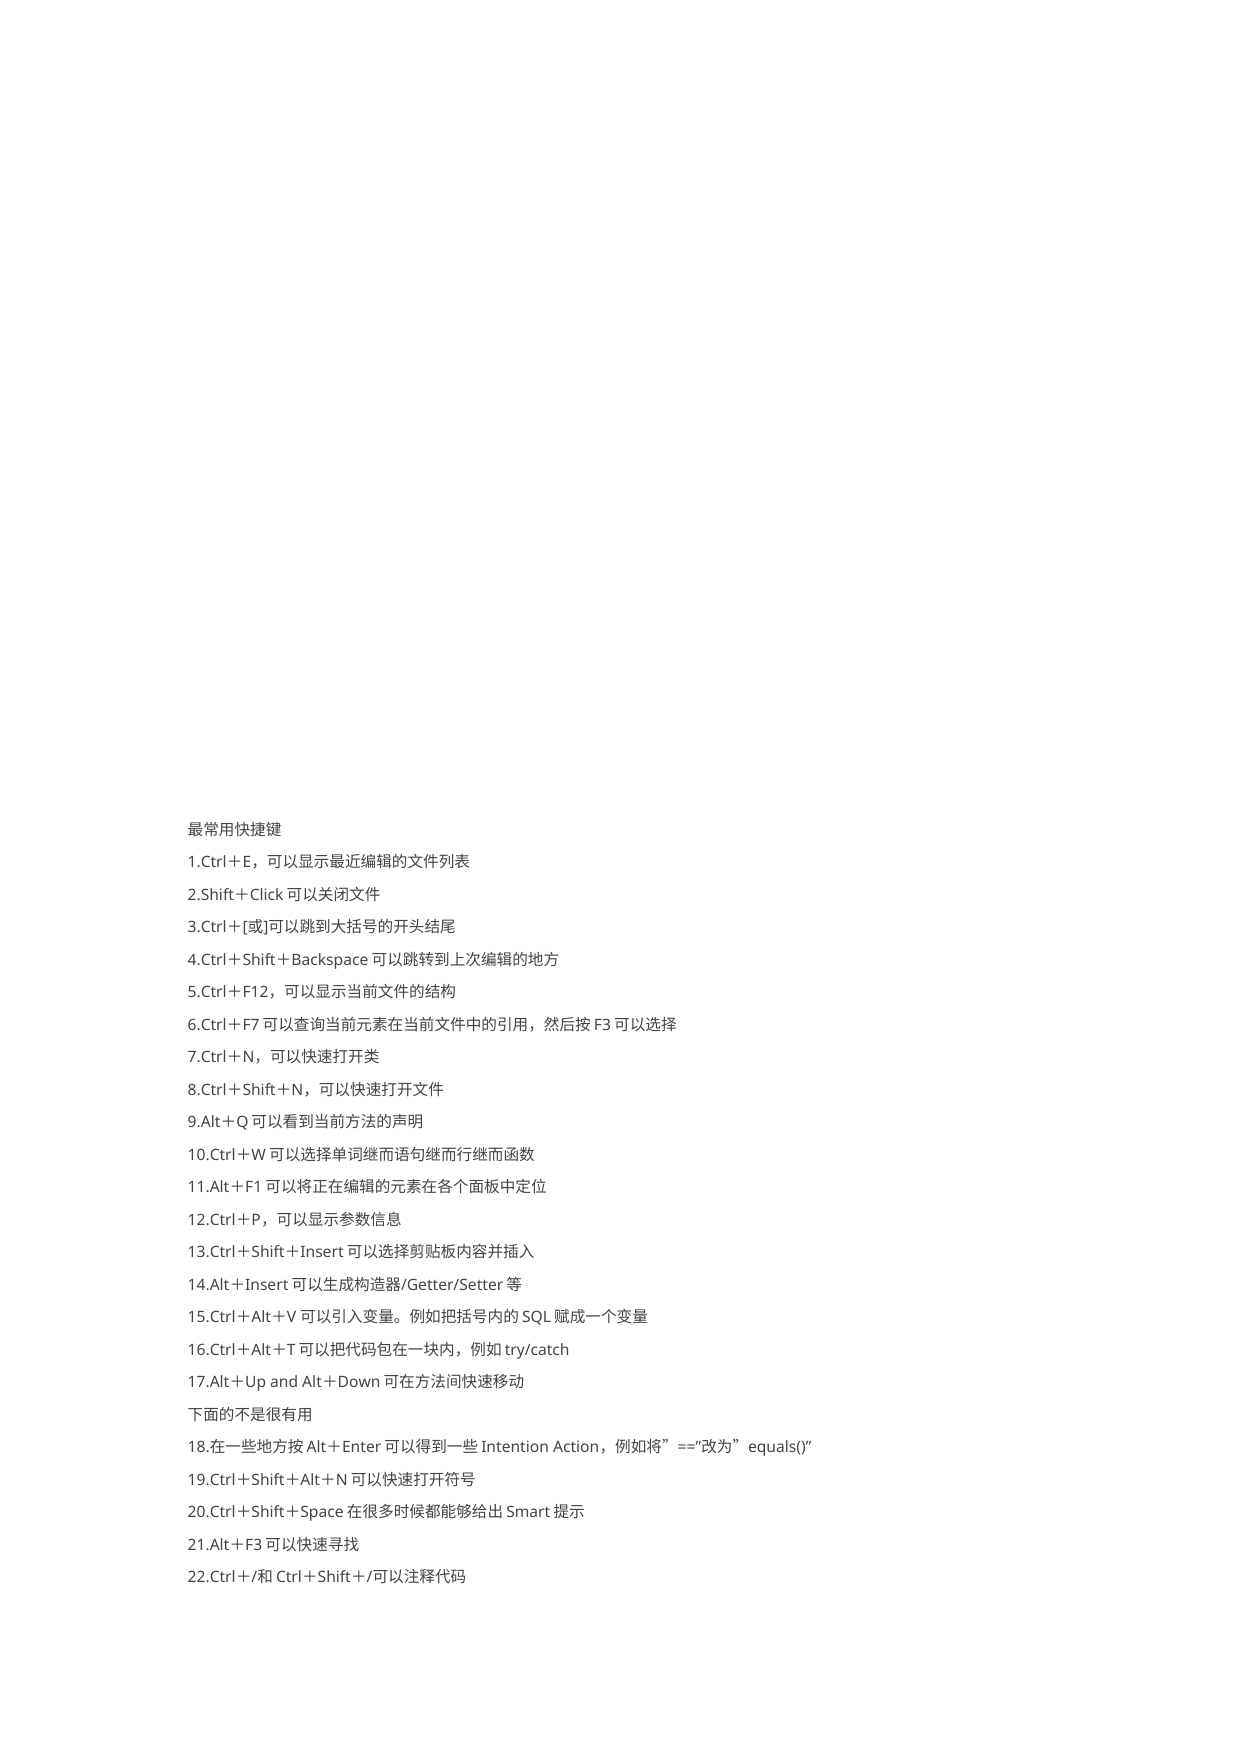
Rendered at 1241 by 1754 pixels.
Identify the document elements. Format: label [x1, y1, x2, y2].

text [187, 812, 1053, 1592]
